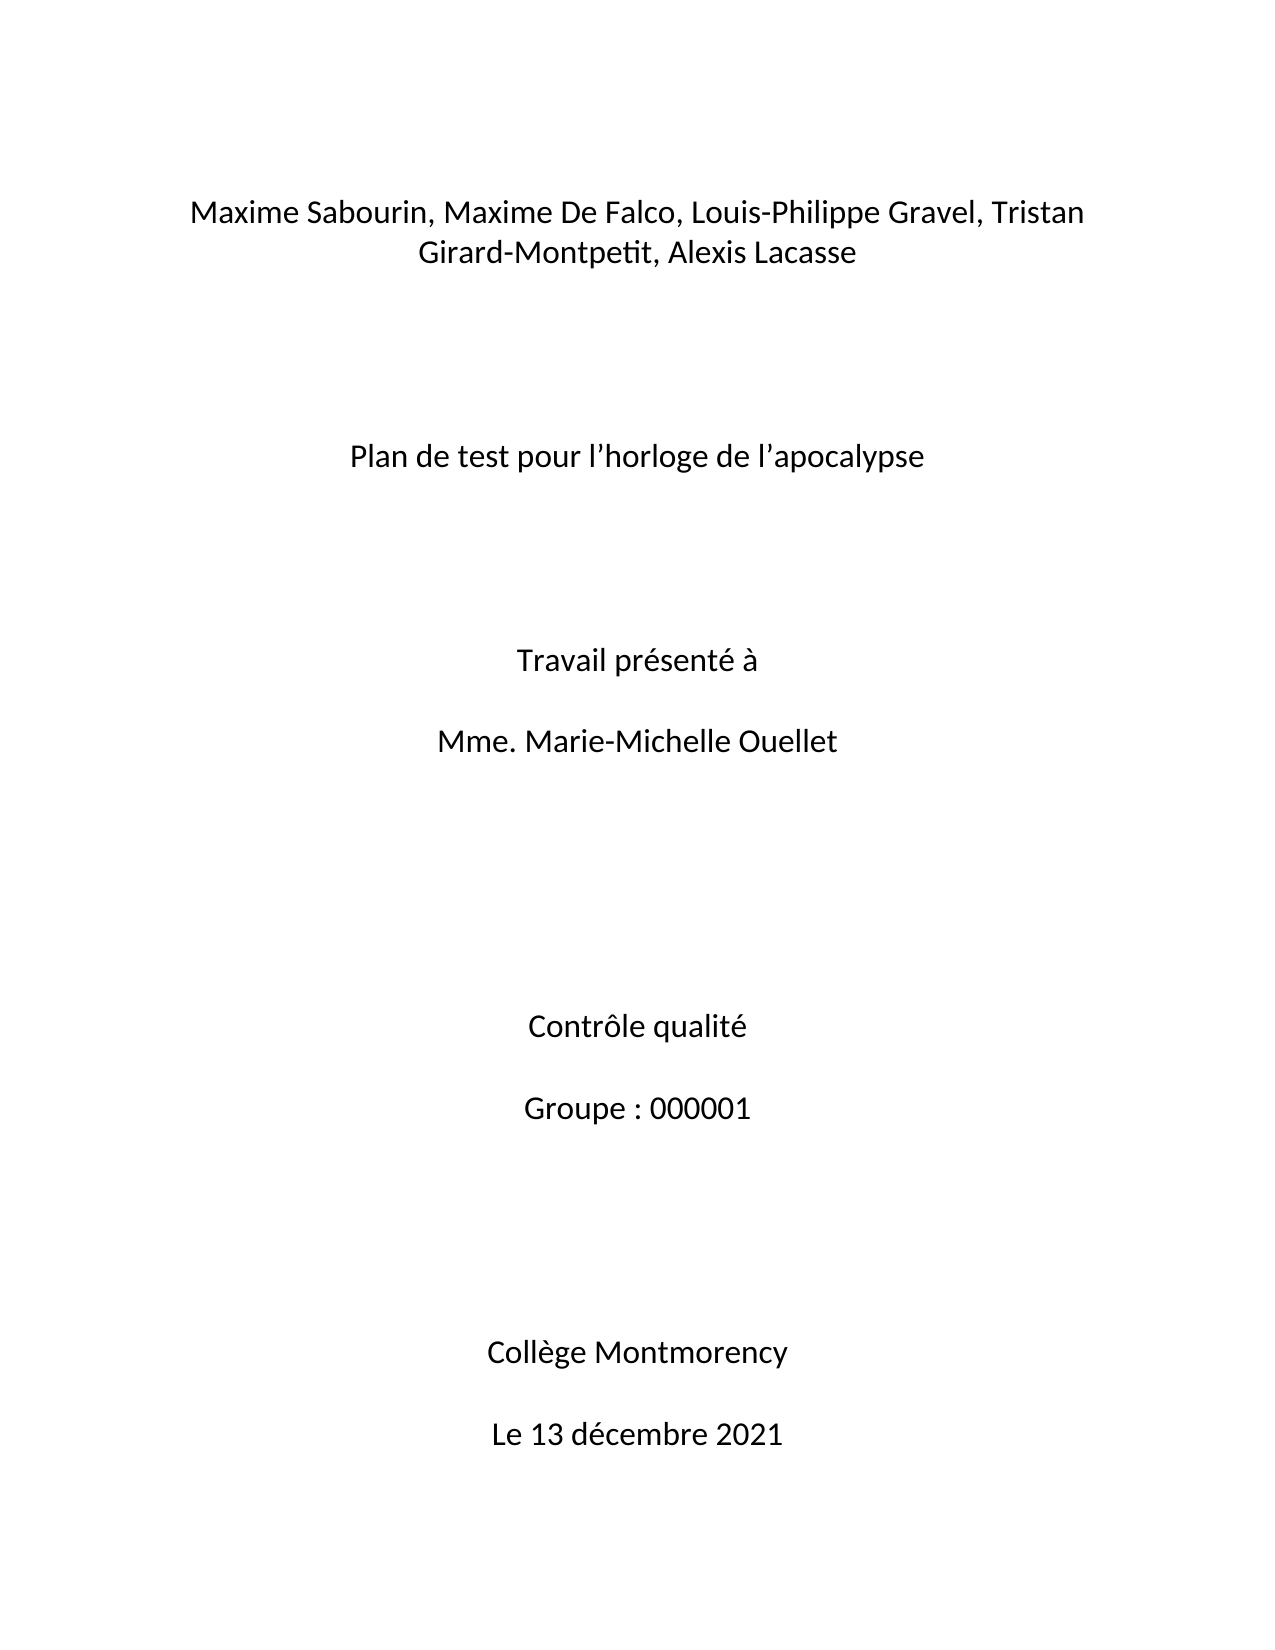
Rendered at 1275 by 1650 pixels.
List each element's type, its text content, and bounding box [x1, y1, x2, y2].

text Plan de test pour l’horloge de l’apocalypse [187, 435, 1087, 476]
text Maxime Sabourin, Maxime De Falco, Louis-Philippe Gravel, Tristan Girard-Montpetit, Alexis Lacasse [187, 191, 1087, 272]
text Groupe : 000001 [187, 1087, 1087, 1127]
text Travail présenté à [187, 639, 1087, 679]
text Mme. Marie-Michelle Ouellet [187, 720, 1087, 761]
text Le 13 décembre 2021 [187, 1413, 1087, 1453]
text Contrôle qualité [187, 1005, 1087, 1046]
text Collège Montmorency [187, 1331, 1087, 1372]
